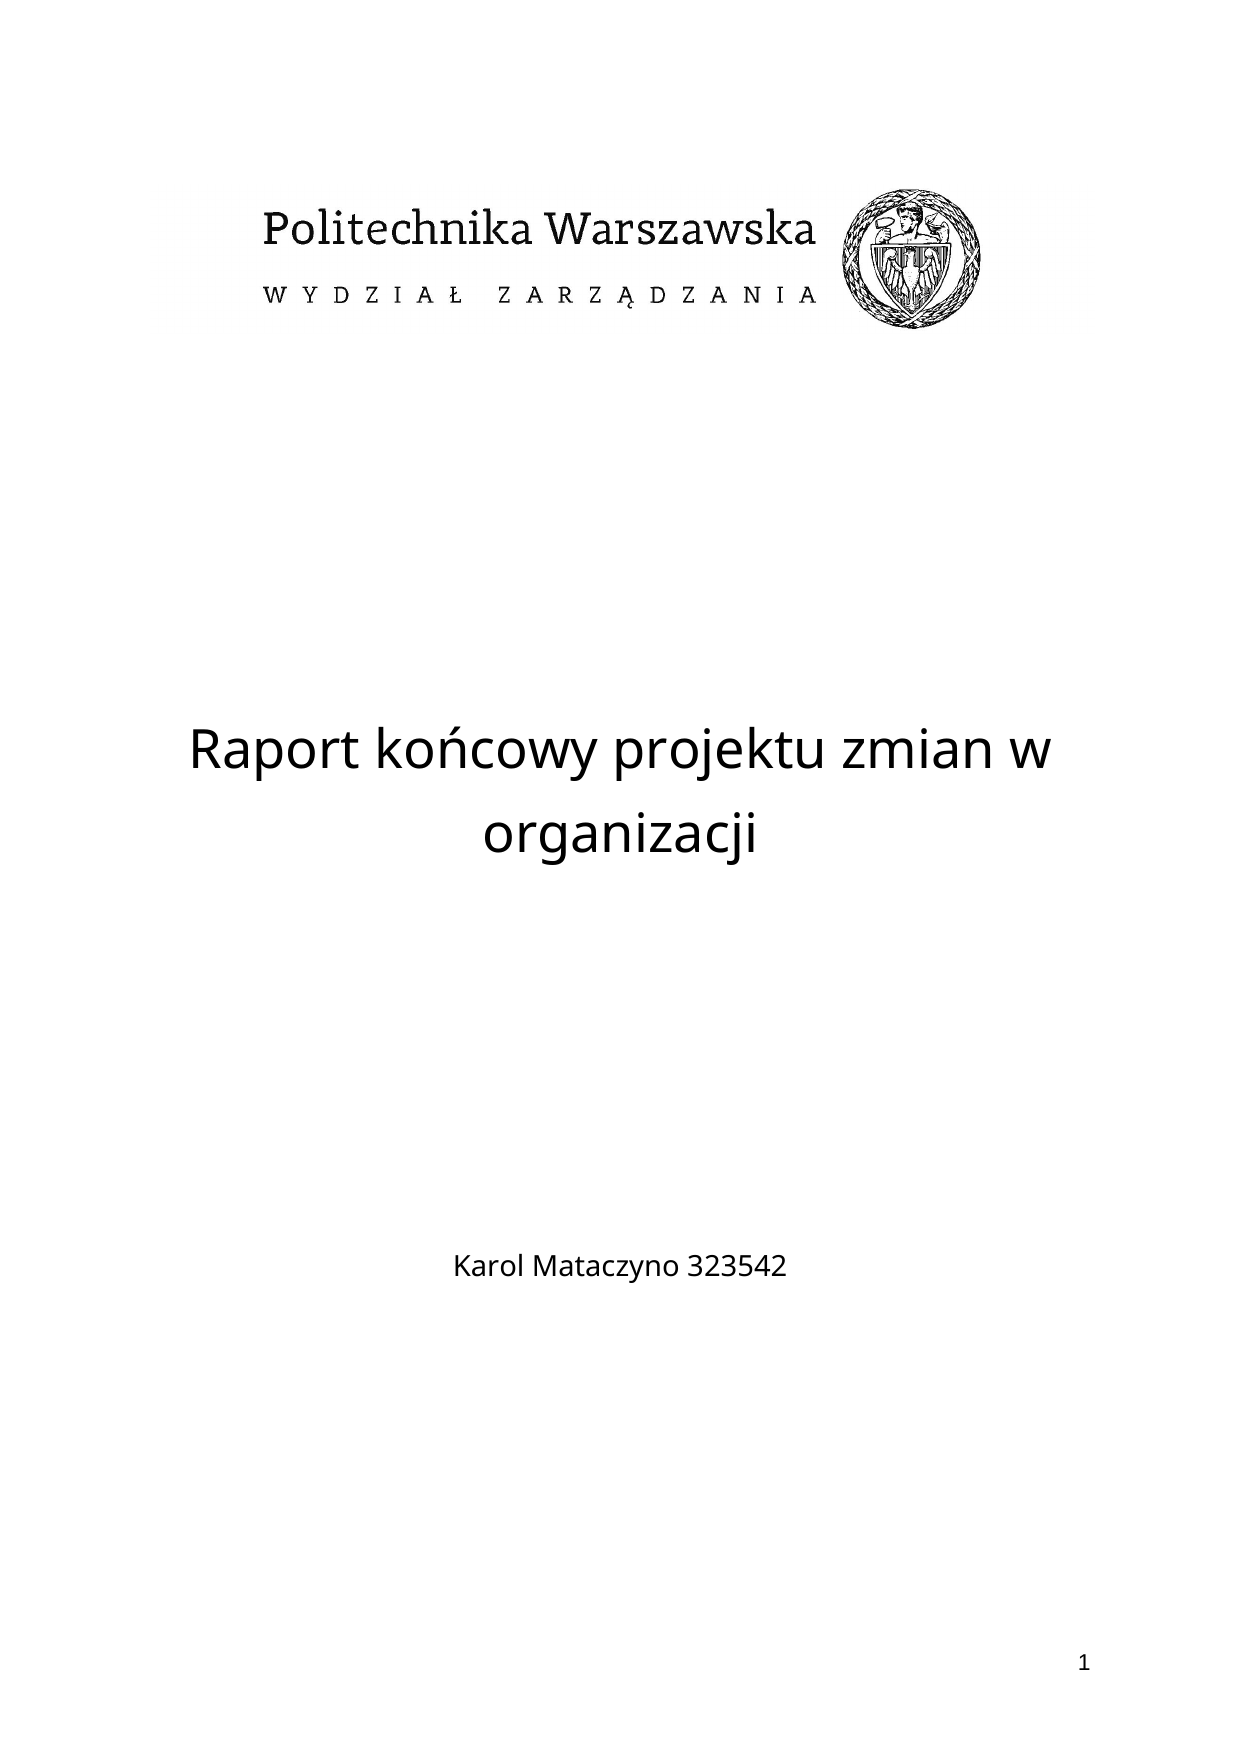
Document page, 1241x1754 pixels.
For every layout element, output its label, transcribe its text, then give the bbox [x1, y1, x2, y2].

text Karol Mataczyno 323542 [150, 1245, 1090, 1285]
text Raport końcowy projektu zmian w organizacji [150, 710, 1090, 869]
picture [150, 184, 1096, 334]
